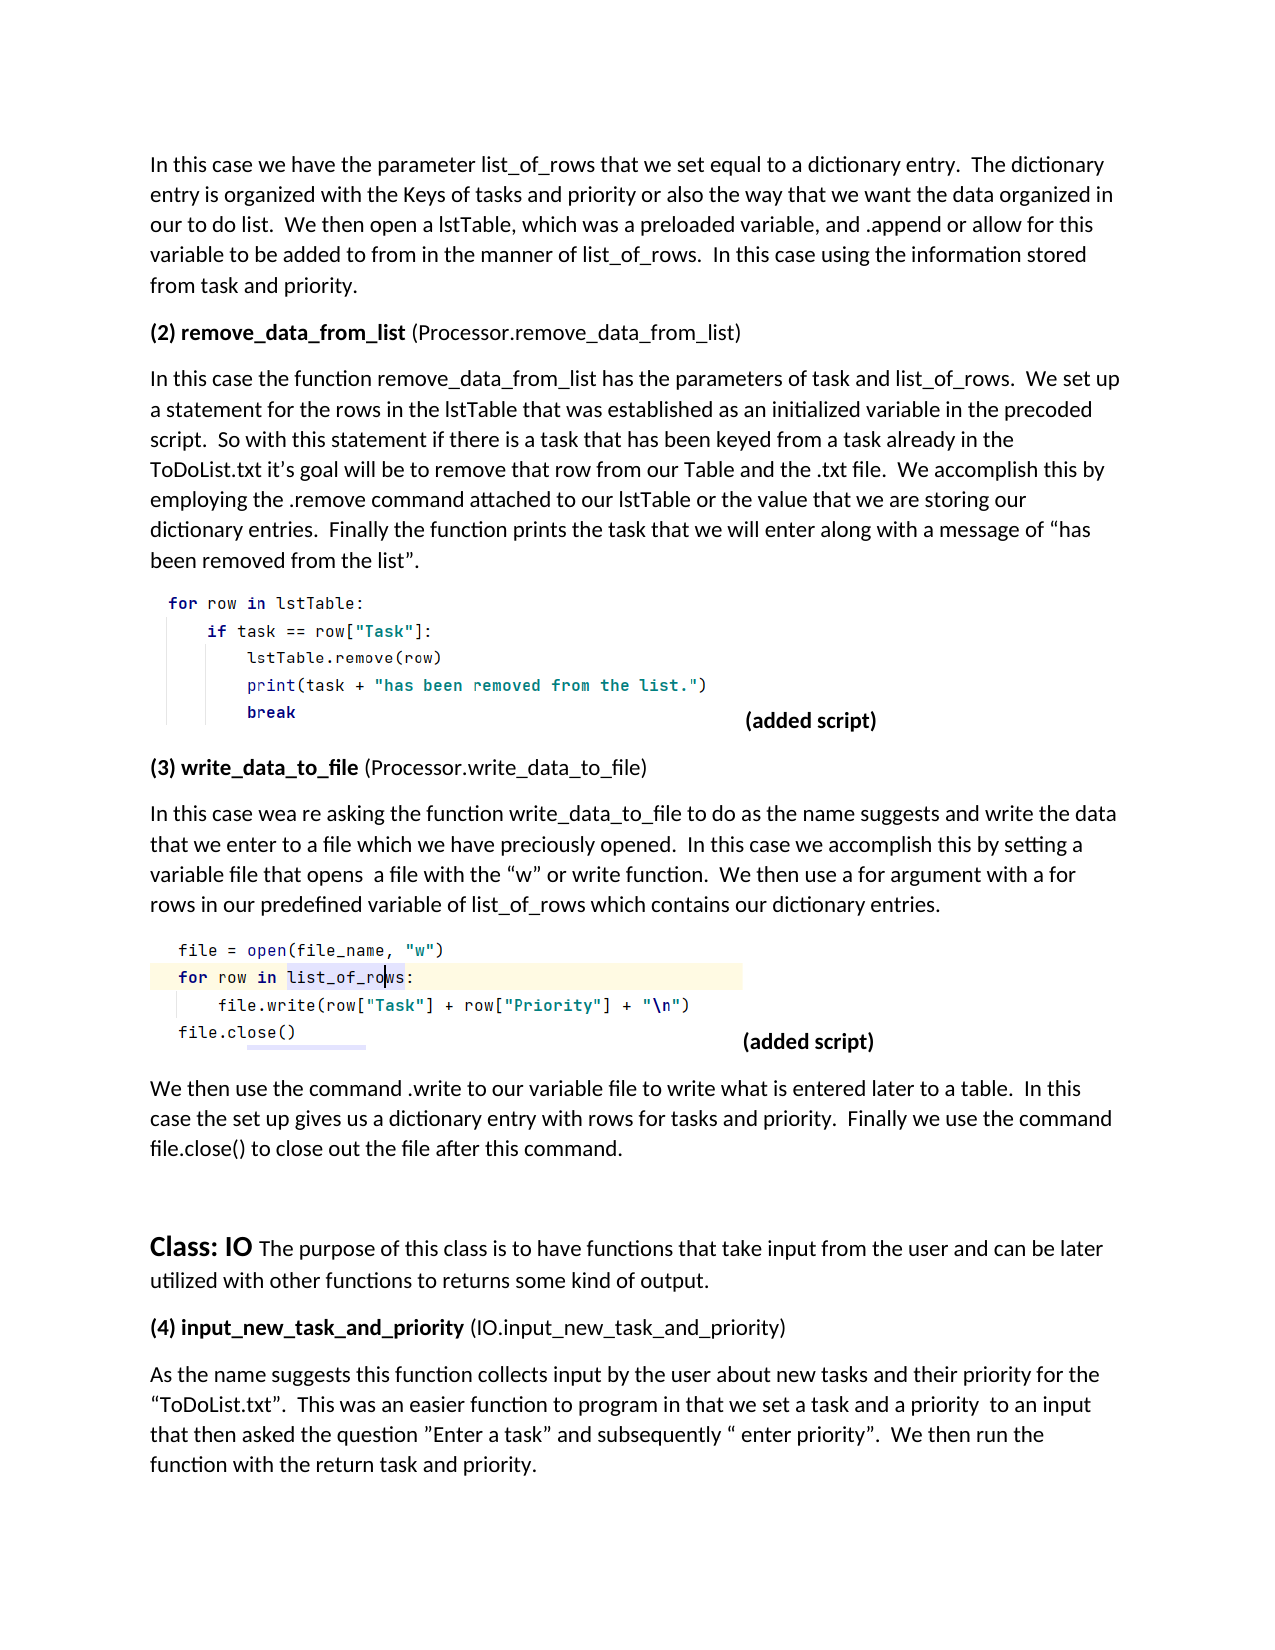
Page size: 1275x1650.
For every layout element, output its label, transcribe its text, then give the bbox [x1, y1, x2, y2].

picture [150, 937, 743, 1050]
text (3) write_data_to_file (Processor.write_data_to_file) [150, 753, 1125, 781]
text In this case we have the parameter list_of_rows that we set equal to a dictionary entry. The dictionary entry is organized with the Keys of tasks and priority or also the way that we want the data organized in our to do list. We then open a lstTable, which was a preloaded variable, and .append or allow for this variable to be added to from in the manner of list_of_rows. In this case using the information stored from task and priority. [150, 150, 1125, 299]
text In this case wea re asking the function write_data_to_file to do as the name suggests and write the data that we enter to a file which we have preciously opened. In this case we accomplish this by setting a variable file that opens a file with the “w” or write function. We then use a for argument with a for rows in our predefined variable of list_of_rows which contains our dictionary entries. [150, 799, 1125, 918]
text We then use the command .write to our variable file to write what is entered later to a table. In this case the set up gives us a dictionary entry with rows for tasks and priority. Finally we use the command file.close() to close out the file after this command. [150, 1074, 1125, 1162]
text (2) remove_data_from_list (Processor.remove_data_from_list) [150, 318, 1125, 346]
picture [150, 592, 746, 728]
text As the name suggests this function collects input by the user about new tasks and their priority for the “ToDoList.txt”. This was an easier function to program in that we set a task and a priority to an input that then asked the question ”Enter a task” and subsequently “ enter priority”. We then run the function with the return task and priority. [150, 1360, 1125, 1478]
text (4) input_new_task_and_priority (IO.input_new_task_and_priority) [150, 1313, 1125, 1341]
text In this case the function remove_data_from_list has the parameters of task and list_of_rows. We set up a statement for the rows in the lstTable that was established as an initialized variable in the precoded script. So with this statement if there is a task that has been keyed from a task already in the ToDoList.txt it’s goal will be to remove that row from our Table and the .txt file. We accomplish this by employing the .remove command attached to our lstTable or the value that we are storing our dictionary entries. Finally the function prints the task that we will enter along with a message of “has been removed from the list”. [150, 364, 1125, 574]
text Class: IO The purpose of this class is to have functions that take input from the user and can be later utilized with other functions to returns some kind of output. [150, 1228, 1125, 1294]
